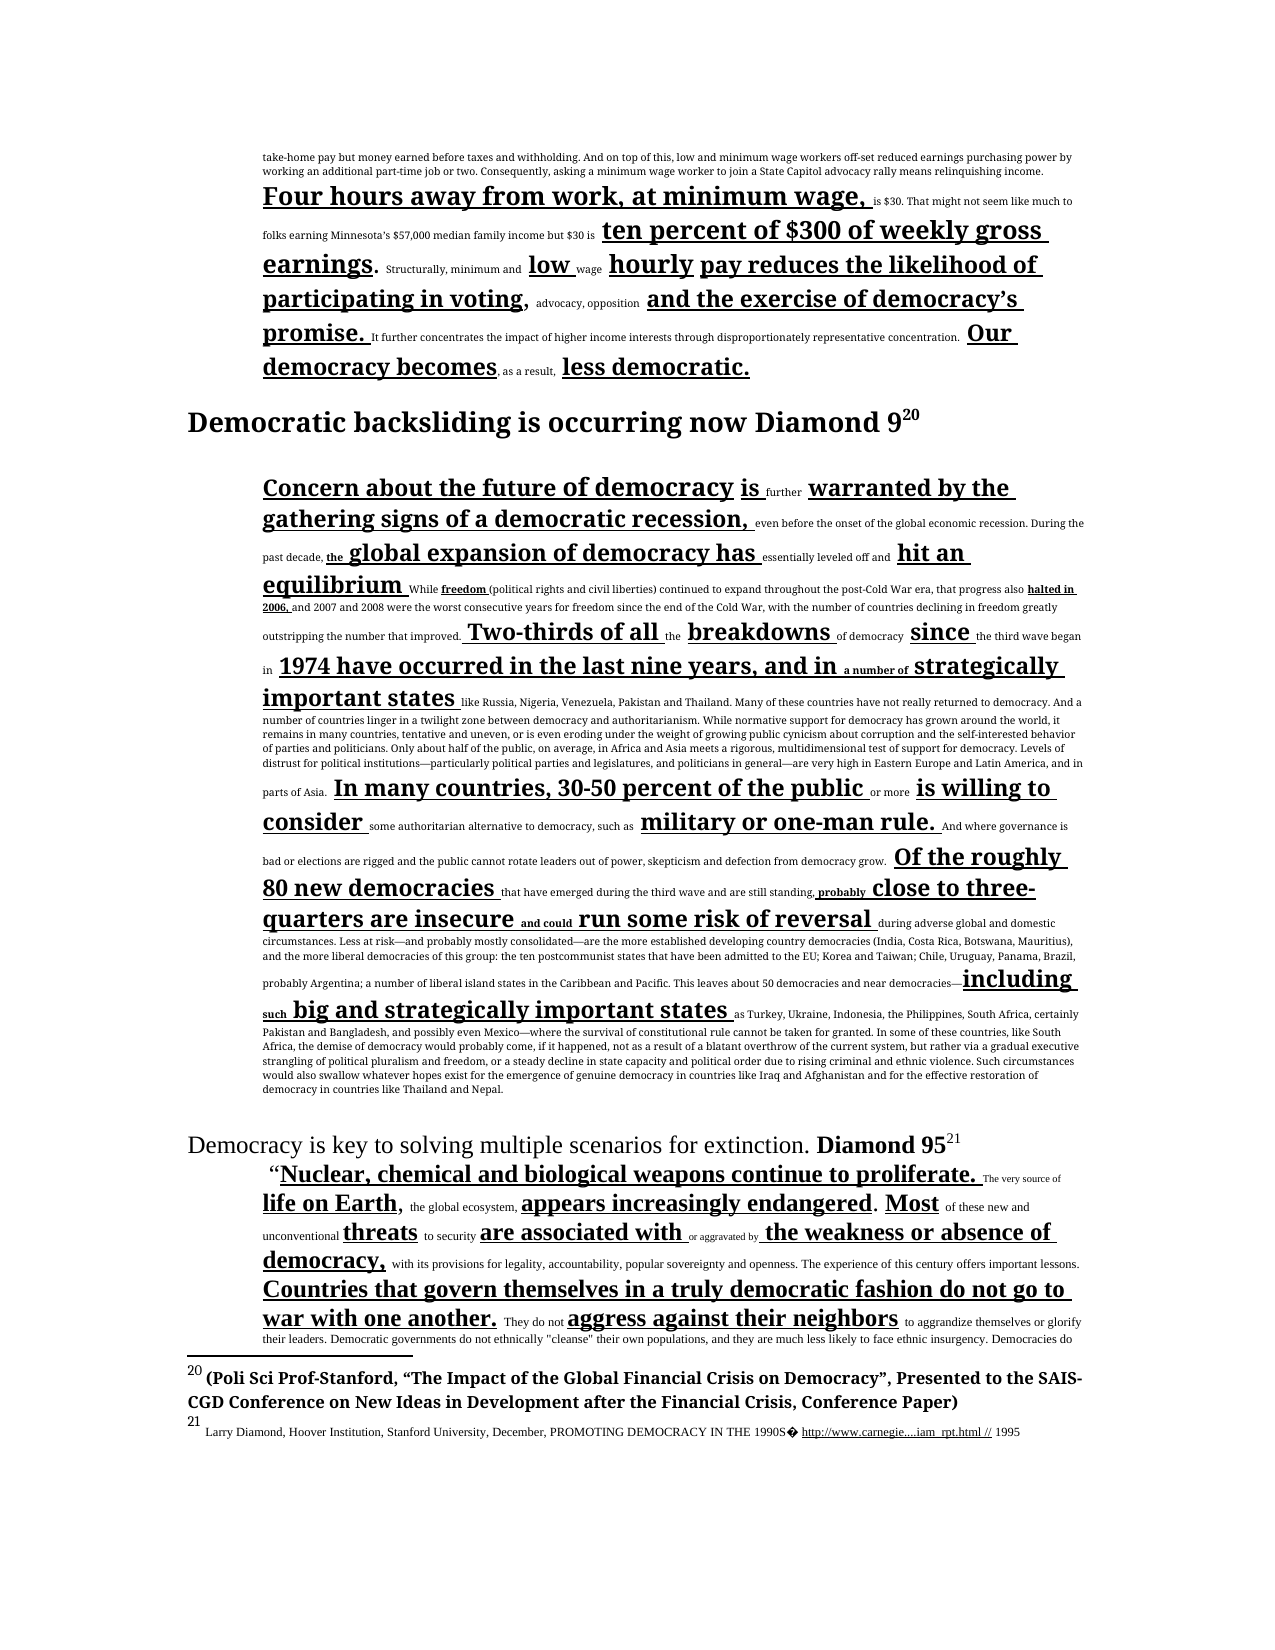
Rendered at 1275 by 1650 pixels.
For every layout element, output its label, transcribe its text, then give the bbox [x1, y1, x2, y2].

text Democracy is key to solving multiple scenarios for extinction. Diamond 95 [187, 1130, 1087, 1159]
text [262, 1159, 1087, 1346]
subtitle Democratic backsliding is occurring now Diamond 9 [187, 403, 1087, 440]
text Concern about the future of democracy is further warranted by the gathering signs of a democratic recession, even before the onset of the global economic recession. During the past decade, the global expansion of democracy has essentially leveled off and hit an equilibrium While freedom (political rights and civil liberties) continued to expand throughout the post-Cold War era, that progress also halted in 2006, and 2007 and 2008 were the worst consecutive years for freedom since the end of the Cold War, with the number of countries declining in freedom greatly outstripping the number that improved. Two-thirds of all the breakdowns of democracy since the third wave began in 1974 have occurred in the last nine years, and in a number of strategically important states like Russia, Nigeria, Venezuela, Pakistan and Thailand. Many of these countries have not really returned to democracy. And a number of countries linger in a twilight zone between democracy and authoritarianism. While normative support for democracy has grown around the world, it remains in many countries, tentative and uneven, or is even eroding under the weight of growing public cynicism about corruption and the self-interested behavior of parties and politicians. Only about half of the public, on average, in Africa and Asia meets a rigorous, multidimensional test of support for democracy. Levels of distrust for political institutions—particularly political parties and legislatures, and politicians in general—are very high in Eastern Europe and Latin America, and in parts of Asia. In many countries, 30-50 percent of the public or more is willing to consider some authoritarian alternative to democracy, such as military or one-man rule. And where governance is bad or elections are rigged and the public cannot rotate leaders out of power, skepticism and defection from democracy grow. Of the roughly 80 new democracies that have emerged during the third wave and are still standing, probably close to three-quarters are insecure and could run some risk of reversal during adverse global and domestic circumstances. Less at risk—and probably mostly consolidated—are the more established developing country democracies (India, Costa Rica, Botswana, Mauritius), and the more liberal democracies of this group: the ten postcommunist states that have been admitted to the EU; Korea and Taiwan; Chile, Uruguay, Panama, Brazil, probably Argentina; a number of liberal island states in the Caribbean and Pacific. This leaves about 50 democracies and near democracies—including such big and strategically important states as Turkey, Ukraine, Indonesia, the Philippines, South Africa, certainly Pakistan and Bangladesh, and possibly even Mexico—where the survival of constitutional rule cannot be taken for granted. In some of these countries, like South Africa, the demise of democracy would probably come, if it happened, not as a result of a blatant overthrow of the current system, but rather via a gradual executive strangling of political pluralism and freedom, or a steady decline in state capacity and political order due to rising criminal and ethnic violence. Such circumstances would also swallow whatever hopes exist for the emergence of genuine democracy in countries like Iraq and Afghanistan and for the effective restoration of democracy in countries like Thailand and Nepal. [262, 469, 1087, 1096]
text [262, 150, 1087, 383]
